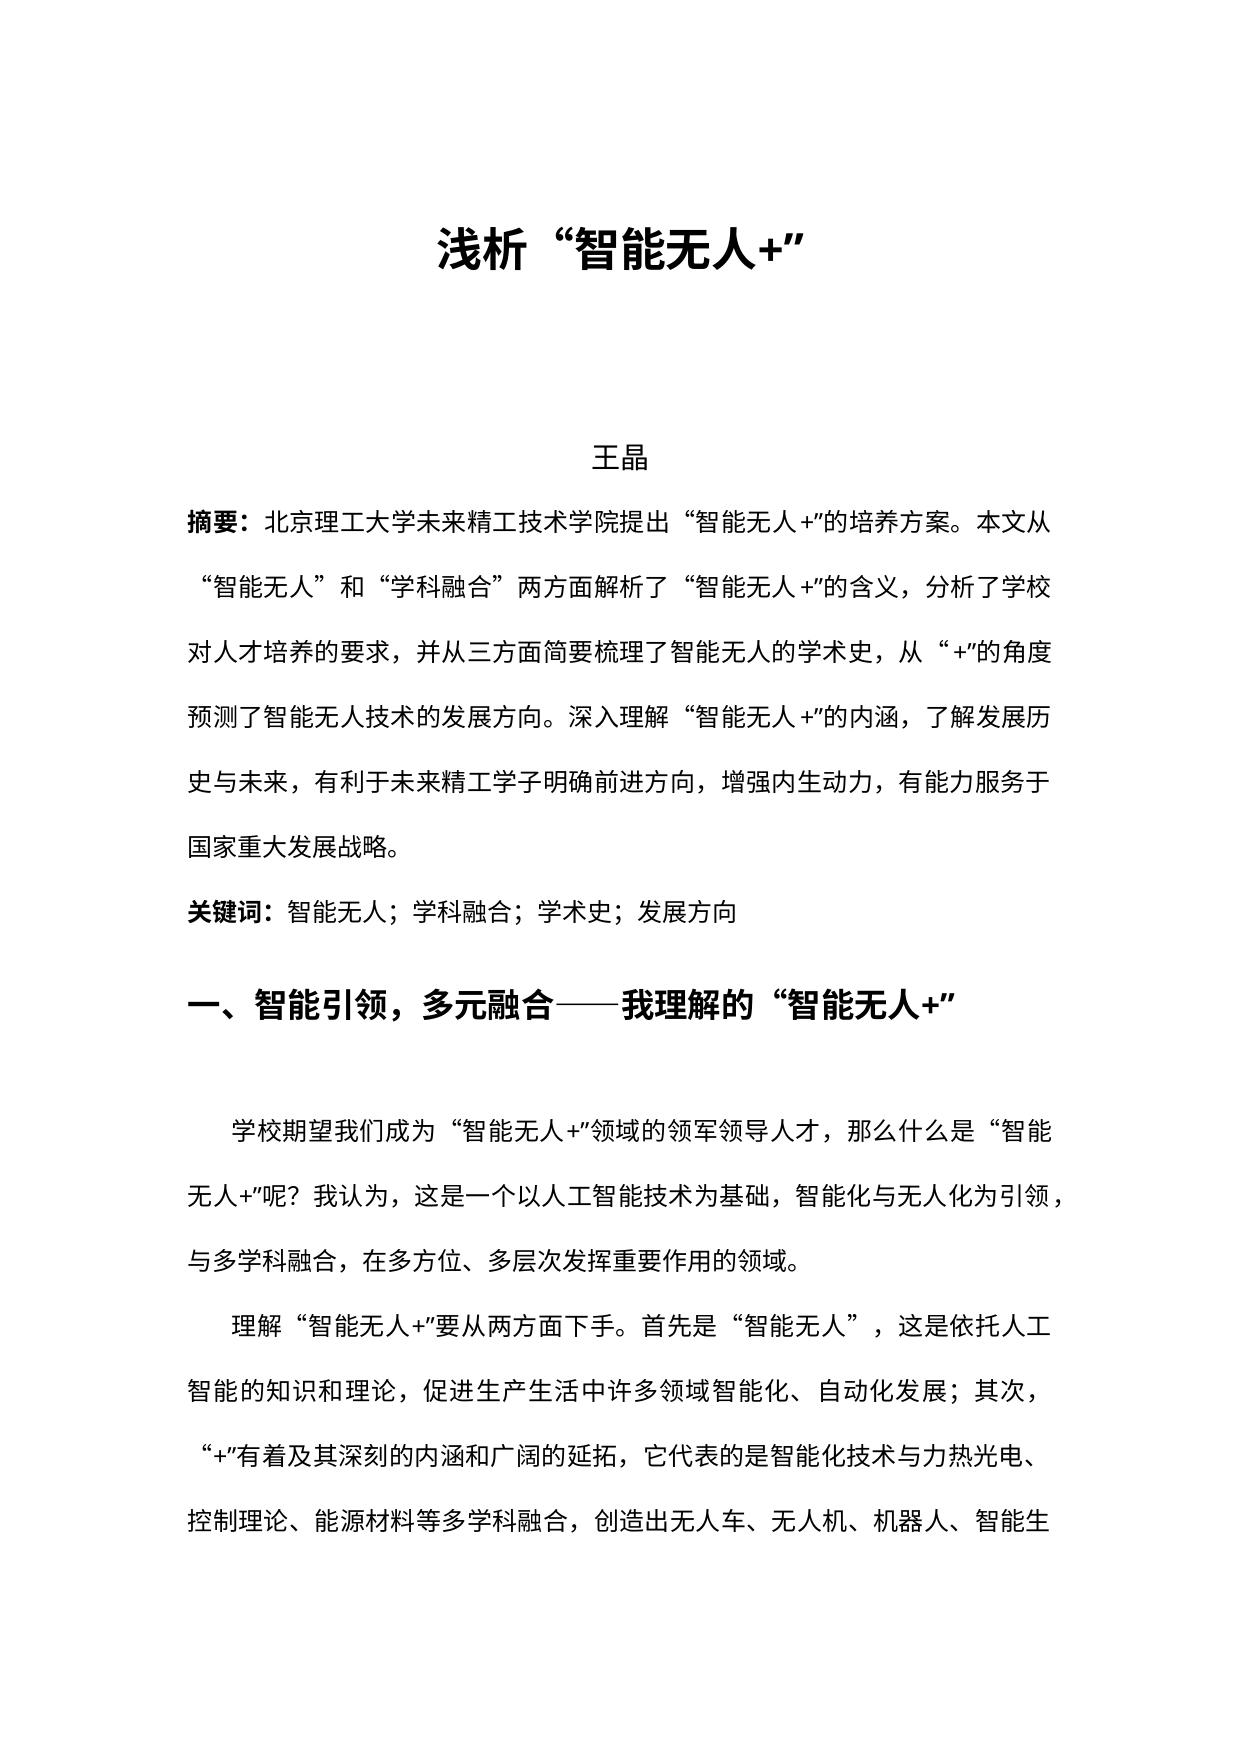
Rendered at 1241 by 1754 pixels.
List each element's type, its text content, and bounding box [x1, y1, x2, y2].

text 关键词：智能无人；学科融合；学术史；发展方向 [187, 878, 1053, 943]
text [187, 1292, 1053, 1552]
text 王晶 [187, 423, 1053, 488]
text 学校期望我们成为“智能无人+”领域的领军领导人才，那么什么是“智能无人+”呢？我认为，这是一个以人工智能技术为基础，智能化与无人化为引领，与多学科融合，在多方位、多层次发挥重要作用的领域。 [187, 1097, 1053, 1292]
text 摘要：北京理工大学未来精工技术学院提出“智能无人+”的培养方案。本文从“智能无人”和“学科融合”两方面解析了“智能无人+”的含义，分析了学校对人才培养的要求，并从三方面简要梳理了智能无人的学术史，从“+”的角度预测了智能无人技术的发展方向。深入理解“智能无人+”的内涵，了解发展历史与未来，有利于未来精工学子明确前进方向，增强内生动力，有能力服务于国家重大发展战略。 [187, 488, 1053, 878]
subtitle 一、智能引领，多元融合——我理解的“智能无人+” [187, 970, 1053, 1035]
subtitle 浅析“智能无人+” [187, 197, 1053, 295]
